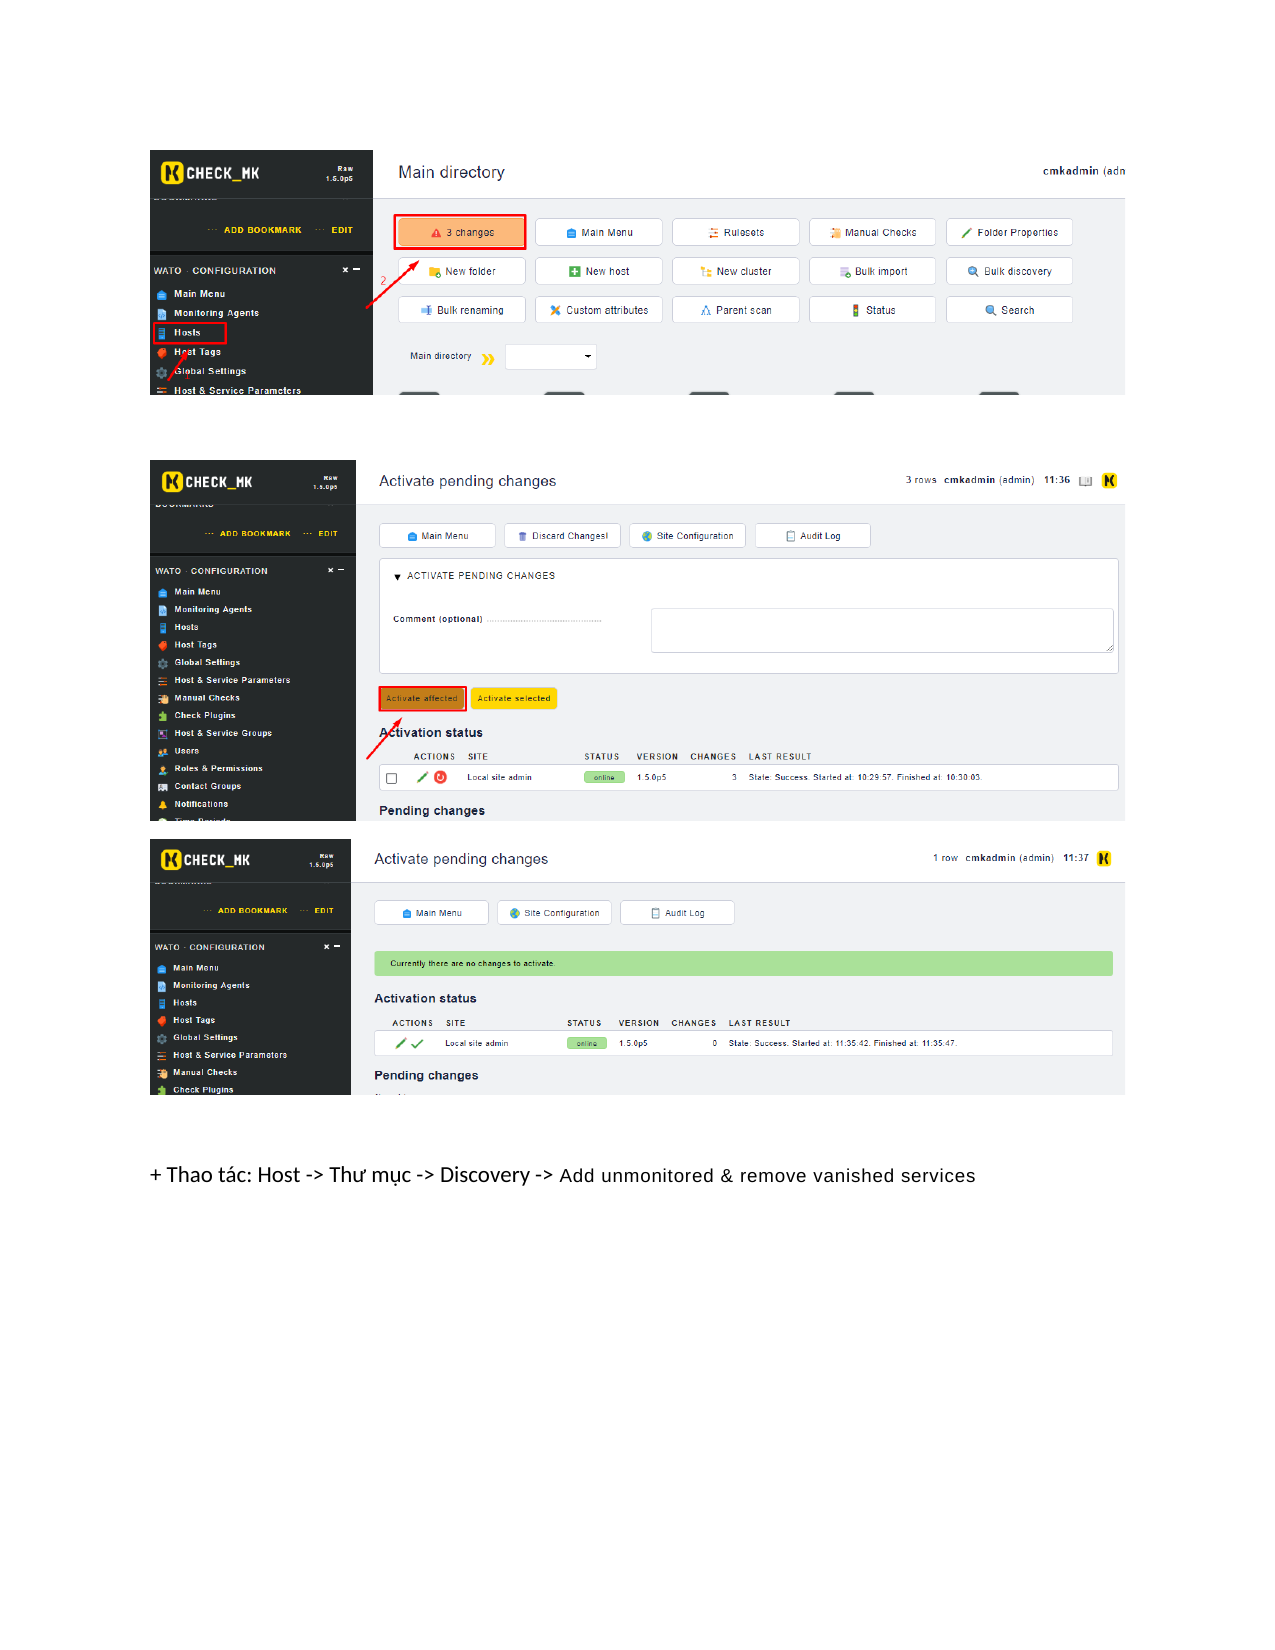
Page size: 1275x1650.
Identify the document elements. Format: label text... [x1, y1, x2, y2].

text + Thao tác: Host -> Thư mục -> Discovery -> Add unmonitored & remove vanished services [150, 1160, 1125, 1188]
picture [150, 839, 1125, 1095]
picture [150, 150, 1125, 395]
picture [150, 460, 1125, 821]
